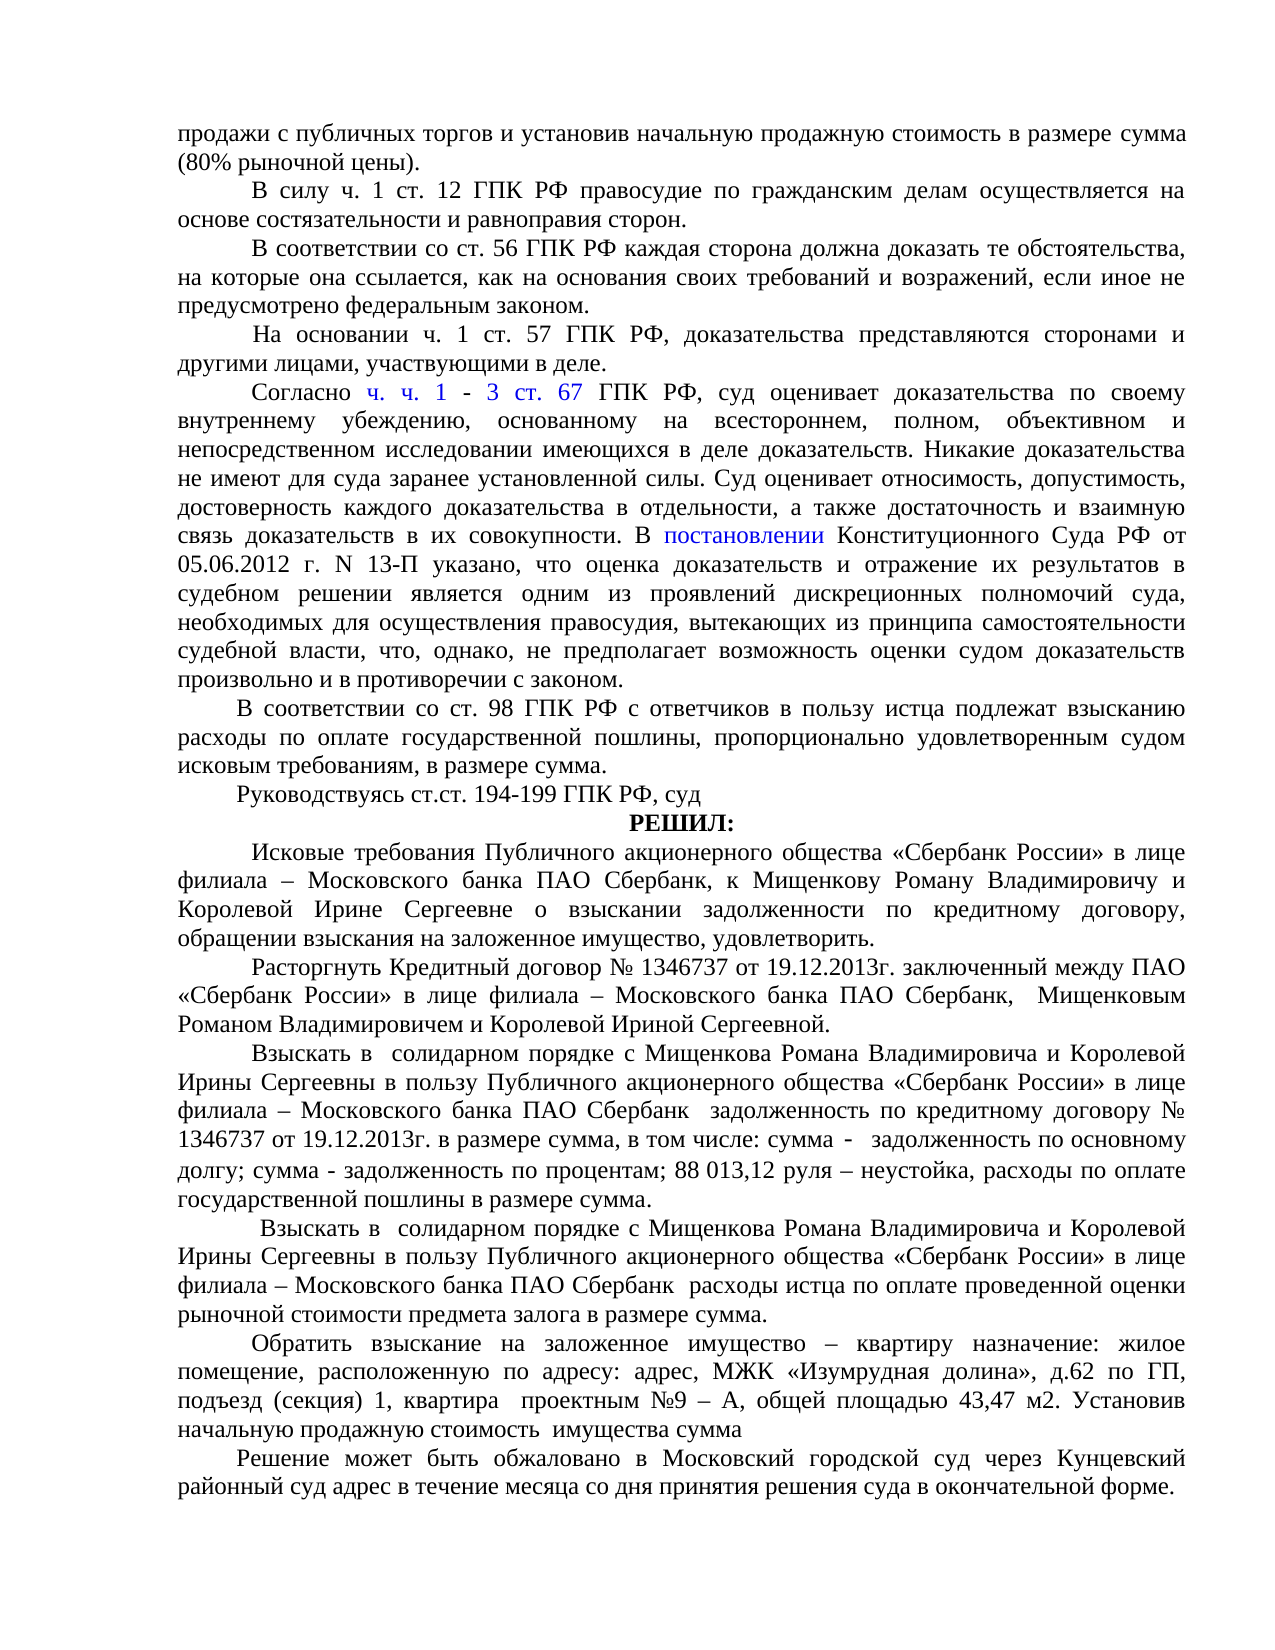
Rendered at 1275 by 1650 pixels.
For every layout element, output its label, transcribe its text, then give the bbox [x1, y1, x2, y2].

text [177, 118, 1186, 176]
text Взыскать в солидарном порядке с Мищенкова Романа Владимировича и Королевой Ирины Сергеевны в пользу Публичного акционерного общества «Сбербанк России» в лице филиала – Московского банка ПАО Сбербанк расходы истца по оплате проведенной оценки рыночной стоимости предмета залога в размере сумма. [177, 1213, 1186, 1328]
text Обратить взыскание на заложенное имущество – квартиру назначение: жилое помещение, расположенную по адресу: адрес, МЖК «Изумрудная долина», д.62 по ГП, подъезд (секция) 1, квартира проектным №9 – А, общей площадью 43,47 м2. Установив начальную продажную стоимость имущества сумма [177, 1328, 1186, 1443]
text В соответствии со ст. 98 ГПК РФ с ответчиков в пользу истца подлежат взысканию расходы по оплате государственной пошлины, пропорционально удовлетворенным судом исковым требованиям, в размере сумма. [177, 693, 1186, 779]
text В силу ч. 1 ст. 12 ГПК РФ правосудие по гражданским делам осуществляется на основе состязательности и равноправия сторон. [177, 176, 1186, 233]
text В соответствии со ст. 56 ГПК РФ каждая сторона должна доказать те обстоятельства, на которые она ссылается, как на основания своих требований и возражений, если иное не предусмотрено федеральным законом. [177, 233, 1186, 319]
text Расторгнуть Кредитный договор № 1346737 от 19.12.2013г. заключенный между ПАО «Сбербанк России» в лице филиала – Московского банка ПАО Сбербанк, Мищенковым Романом Владимировичем и Королевой Ириной Сергеевной. [177, 952, 1186, 1038]
text Взыскать в солидарном порядке с Мищенкова Романа Владимировича и Королевой Ирины Сергеевны в пользу Публичного акционерного общества «Сбербанк России» в лице филиала – Московского банка ПАО Сбербанк задолженность по кредитному договору № 1346737 от 19.12.2013г. в размере сумма, в том числе: сумма - задолженность по основному долгу; сумма - задолженность по процентам; 88 013,12 руля – неустойка, расходы по оплате государственной пошлины в размере сумма. [177, 1038, 1186, 1213]
text Согласно ч. ч. 1 - 3 ст. 67 ГПК РФ, суд оценивает доказательства по своему внутреннему убеждению, основанному на всестороннем, полном, объективном и непосредственном исследовании имеющихся в деле доказательств. Никакие доказательства не имеют для суда заранее установленной силы. Суд оценивает относимость, допустимость, достоверность каждого доказательства в отдельности, а также достаточность и взаимную связь доказательств в их совокупности. В постановлении Конституционного Суда РФ от 05.06.2012 г. N 13-П указано, что оценка доказательств и отражение их результатов в судебном решении является одним из проявлений дискреционных полномочий суда, необходимых для осуществления правосудия, вытекающих из принципа самостоятельности судебной власти, что, однако, не предполагает возможность оценки судом доказательств произвольно и в противоречии с законом. [177, 377, 1186, 693]
text Руководствуясь ст.ст. 194-199 ГПК РФ, суд [177, 779, 1186, 808]
text Исковые требования Публичного акционерного общества «Сбербанк России» в лице филиала – Московского банка ПАО Сбербанк, к Мищенкову Роману Владимировичу и Королевой Ирине Сергеевне о взыскании задолженности по кредитному договору, обращении взыскания на заложенное имущество, удовлетворить. [177, 837, 1186, 952]
text РЕШИЛ: [177, 808, 1186, 837]
text На основании ч. 1 ст. 57 ГПК РФ, доказательства представляются сторонами и другими лицами, участвующими в деле. [177, 319, 1186, 377]
text Решение может быть обжаловано в Московский городской суд через Кунцевский районный суд адрес в течение месяца со дня принятия решения суда в окончательной форме. [177, 1443, 1186, 1500]
